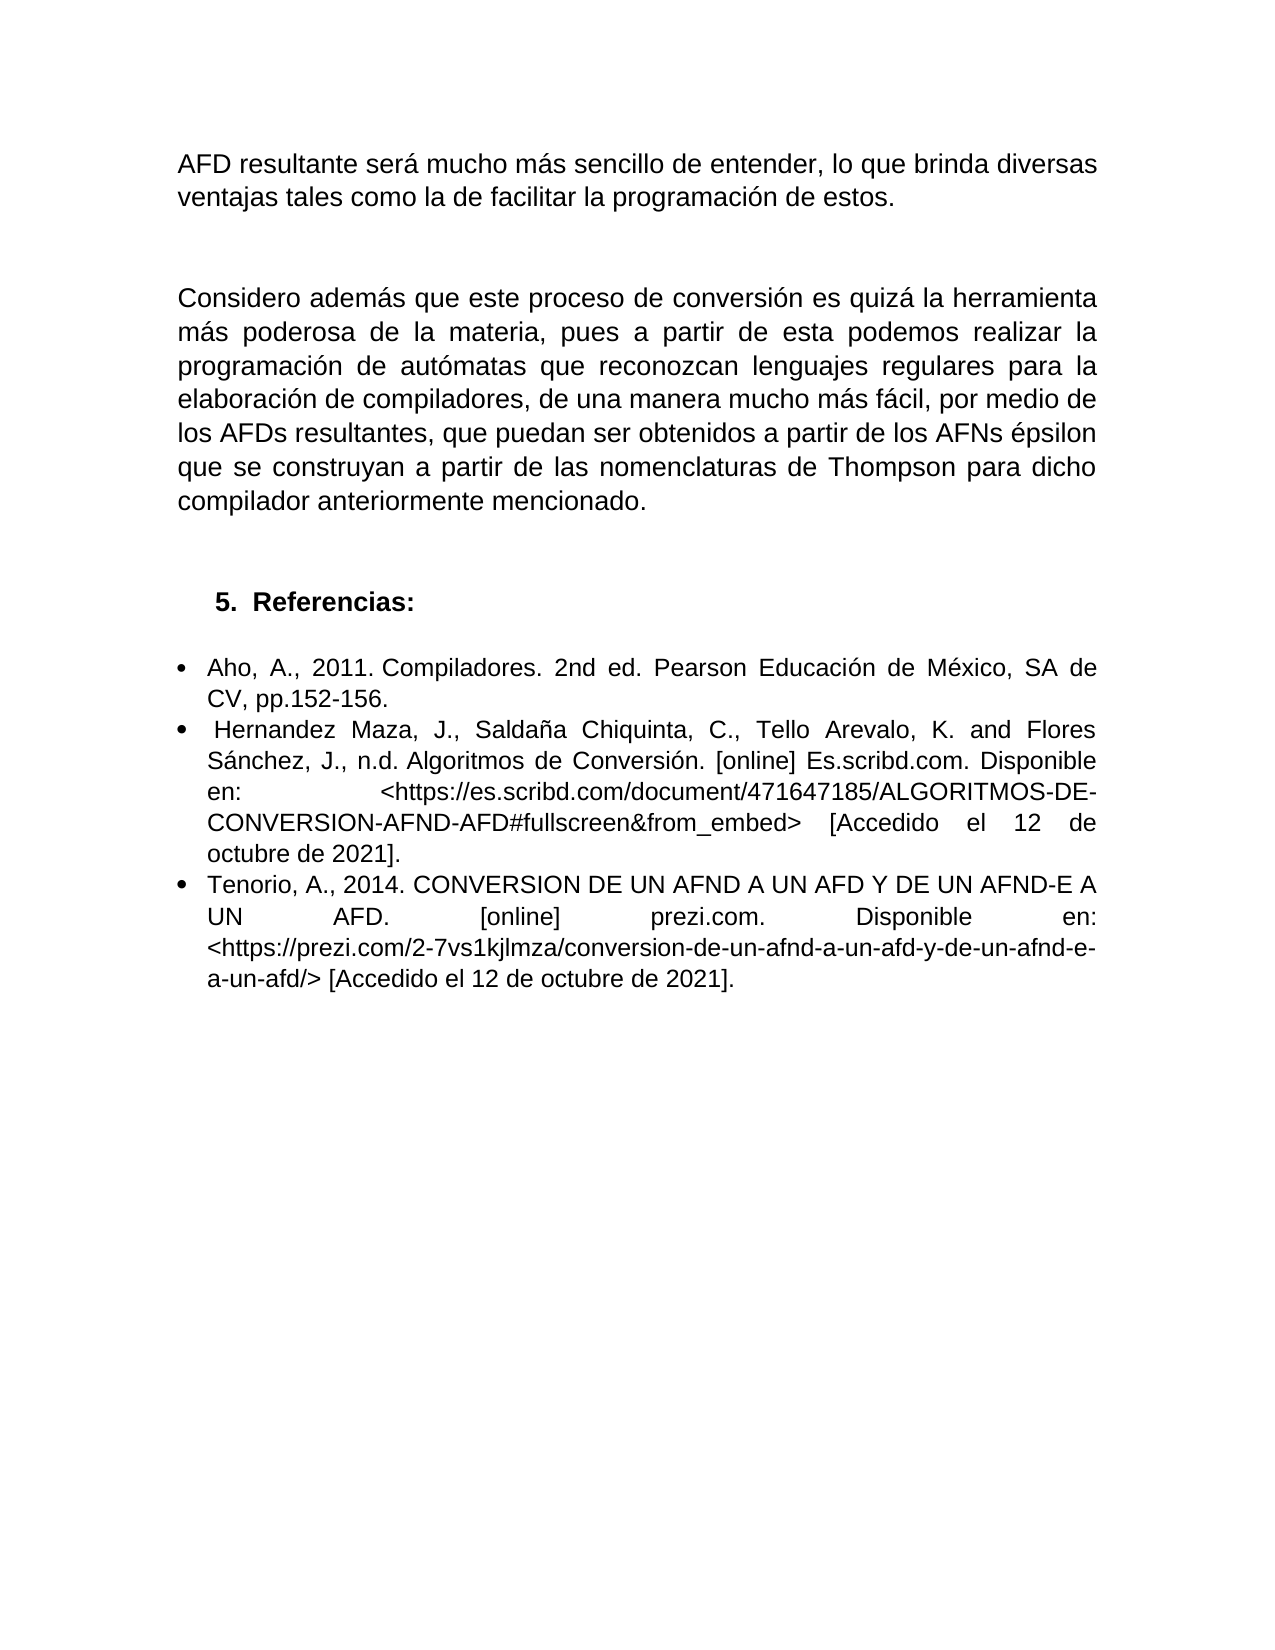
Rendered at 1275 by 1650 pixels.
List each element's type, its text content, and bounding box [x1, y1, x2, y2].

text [177, 148, 1098, 213]
text Considero además que este proceso de conversión es quizá la herramienta más poderosa de la materia, pues a partir de esta podemos realizar la programación de autómatas que reconozcan lenguajes regulares para la elaboración de compiladores, de una manera mucho más fácil, por medio de los AFDs resultantes, que puedan ser obtenidos a partir de los AFNs épsilon que se construyan a partir de las nomenclaturas de Thompson para dicho compilador anteriormente mencionado. [177, 282, 1098, 516]
list Referencias: [215, 586, 1098, 617]
list Aho, A., 2011. Compiladores. 2nd ed. Pearson Educación de México, SA de CV, pp.152-156. [177, 653, 1098, 713]
list Tenorio, A., 2014. CONVERSION DE UN AFND A UN AFD Y DE UN AFND-E A UN AFD. [online] prezi.com. Disponible en: <https://prezi.com/2-7vs1kjlmza/conversion-de-un-afnd-a-un-afd-y-de-un-afnd-e-a-un-afd/> [Accedido el 12 de octubre de 2021]. [177, 870, 1098, 992]
list Hernandez Maza, J., Saldaña Chiquinta, C., Tello Arevalo, K. and Flores Sánchez, J., n.d. Algoritmos de Conversión. [online] Es.scribd.com. Disponible en: <https://es.scribd.com/document/471647185/ALGORITMOS-DE-CONVERSION-AFND-AFD#fullscreen&from_embed> [Accedido el 12 de octubre de 2021]. [177, 715, 1098, 868]
